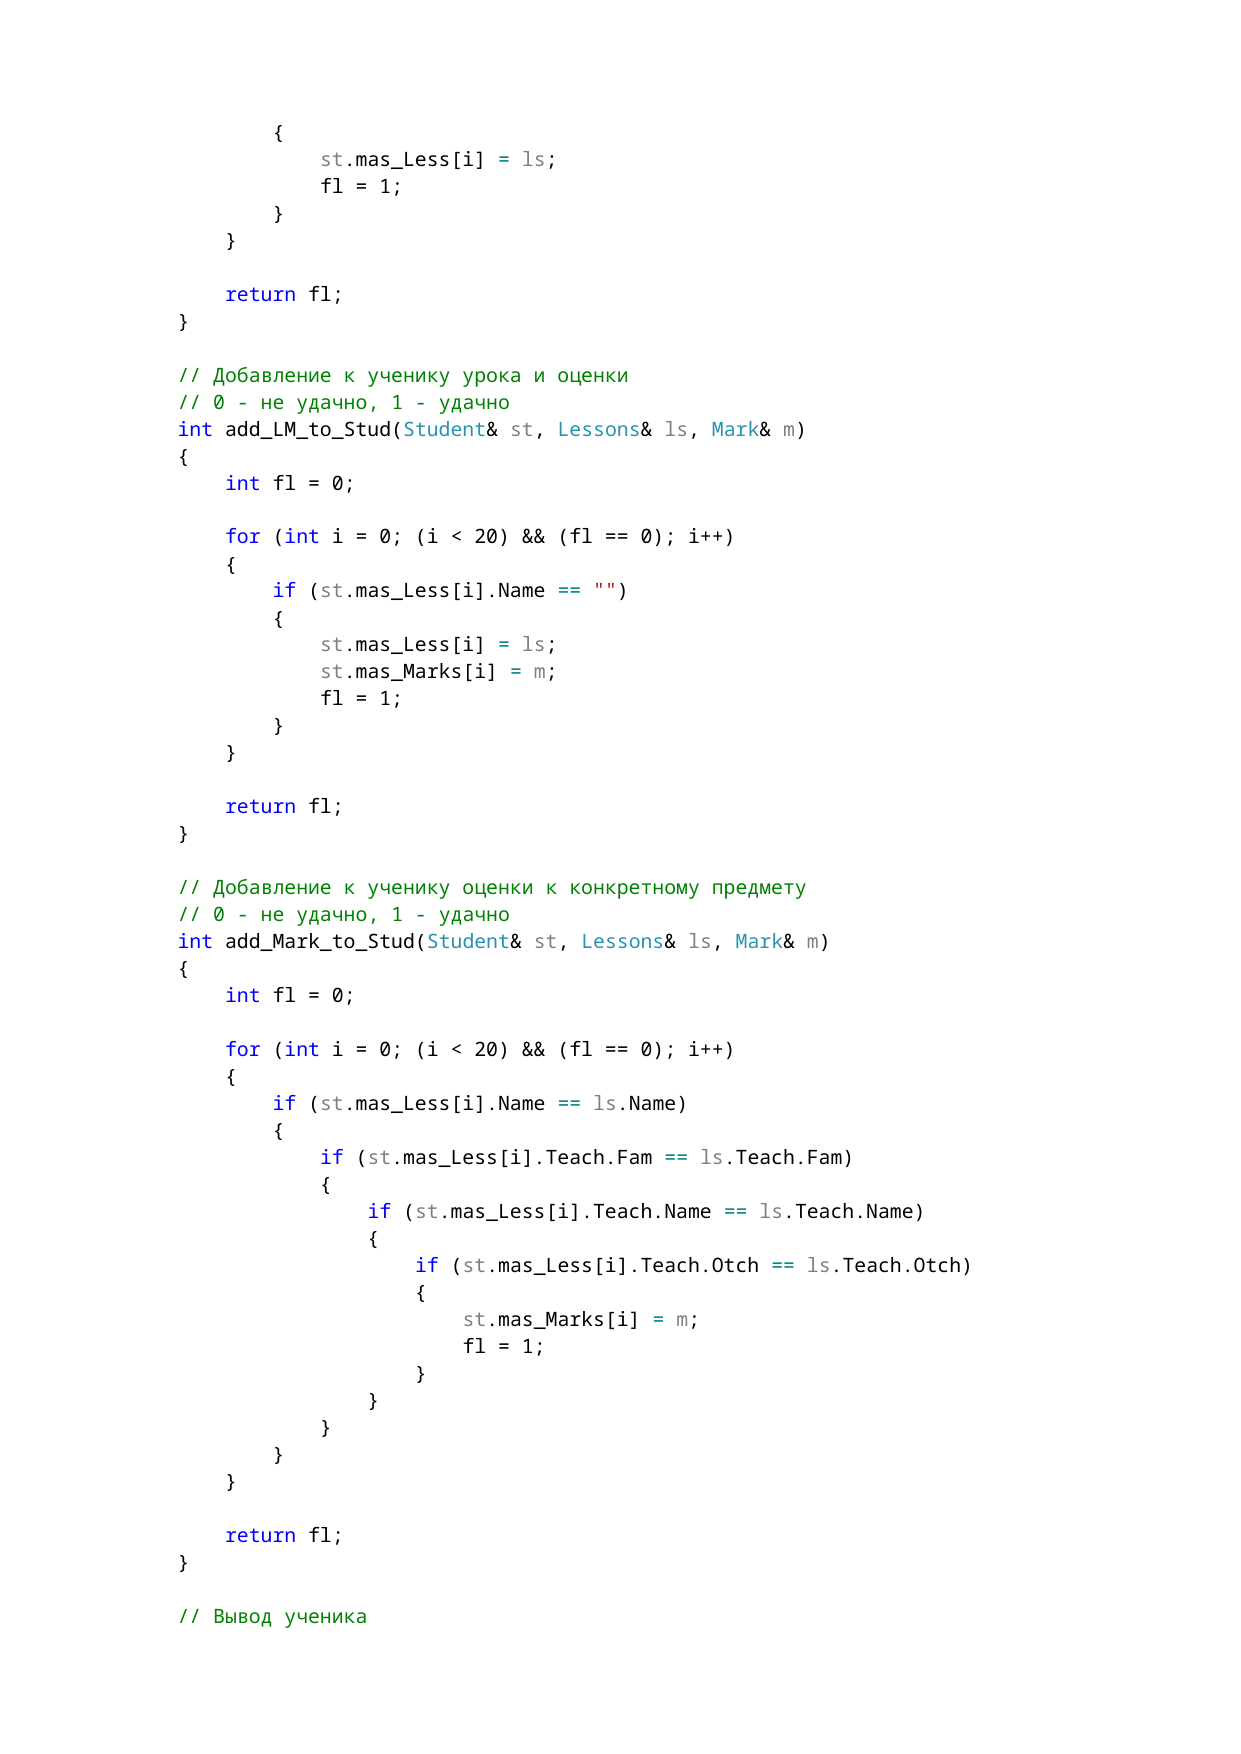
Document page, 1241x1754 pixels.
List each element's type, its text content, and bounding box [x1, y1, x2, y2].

text // Добавление к ученику урока и оценки [177, 361, 1152, 388]
text fl = 1; [177, 172, 1152, 199]
text for (int i = 0; (i < 20) && (fl == 0); i++) [177, 1035, 1152, 1062]
text } [177, 1440, 1152, 1467]
text { [177, 954, 1152, 981]
text return fl; [177, 793, 1152, 819]
text } [177, 1359, 1152, 1386]
text int fl = 0; [177, 981, 1152, 1008]
text int add_LM_to_Stud(Student& st, Lessons& ls, Mark& m) [177, 415, 1152, 442]
text int fl = 0; [177, 469, 1152, 496]
text int add_Mark_to_Stud(Student& st, Lessons& ls, Mark& m) [177, 927, 1152, 954]
text return fl; [177, 280, 1152, 307]
text { [177, 442, 1152, 469]
text { [177, 550, 1152, 577]
text { [177, 1116, 1152, 1143]
text } [177, 1467, 1152, 1494]
text // 0 - не удачно, 1 - удачно [177, 388, 1152, 415]
text if (st.mas_Less[i].Teach.Otch == ls.Teach.Otch) [177, 1251, 1152, 1278]
text // Вывод ученика [177, 1602, 1152, 1629]
text { [177, 1224, 1152, 1251]
text } [177, 307, 1152, 334]
text for (int i = 0; (i < 20) && (fl == 0); i++) [177, 523, 1152, 550]
text if (st.mas_Less[i].Teach.Fam == ls.Teach.Fam) [177, 1143, 1152, 1170]
text fl = 1; [177, 685, 1152, 712]
text { [177, 604, 1152, 631]
text if (st.mas_Less[i].Teach.Name == ls.Teach.Name) [177, 1197, 1152, 1224]
text } [177, 1413, 1152, 1440]
text } [177, 1548, 1152, 1575]
text { [177, 1170, 1152, 1197]
text if (st.mas_Less[i].Name == ls.Name) [177, 1089, 1152, 1116]
text } [177, 199, 1152, 226]
text } [177, 1386, 1152, 1413]
text } [177, 819, 1152, 847]
text return fl; [177, 1521, 1152, 1548]
text // 0 - не удачно, 1 - удачно [177, 901, 1152, 927]
text st.mas_Less[i] = ls; [177, 631, 1152, 658]
text } [177, 712, 1152, 739]
text } [177, 226, 1152, 253]
text } [177, 739, 1152, 766]
text if (st.mas_Less[i].Name == "") [177, 577, 1152, 604]
text { [177, 1062, 1152, 1089]
text { [177, 118, 1152, 145]
text { [177, 1278, 1152, 1305]
text st.mas_Less[i] = ls; [177, 145, 1152, 172]
text st.mas_Marks[i] = m; [177, 1305, 1152, 1332]
text st.mas_Marks[i] = m; [177, 658, 1152, 685]
text fl = 1; [177, 1332, 1152, 1359]
text // Добавление к ученику оценки к конкретному предмету [177, 873, 1152, 901]
